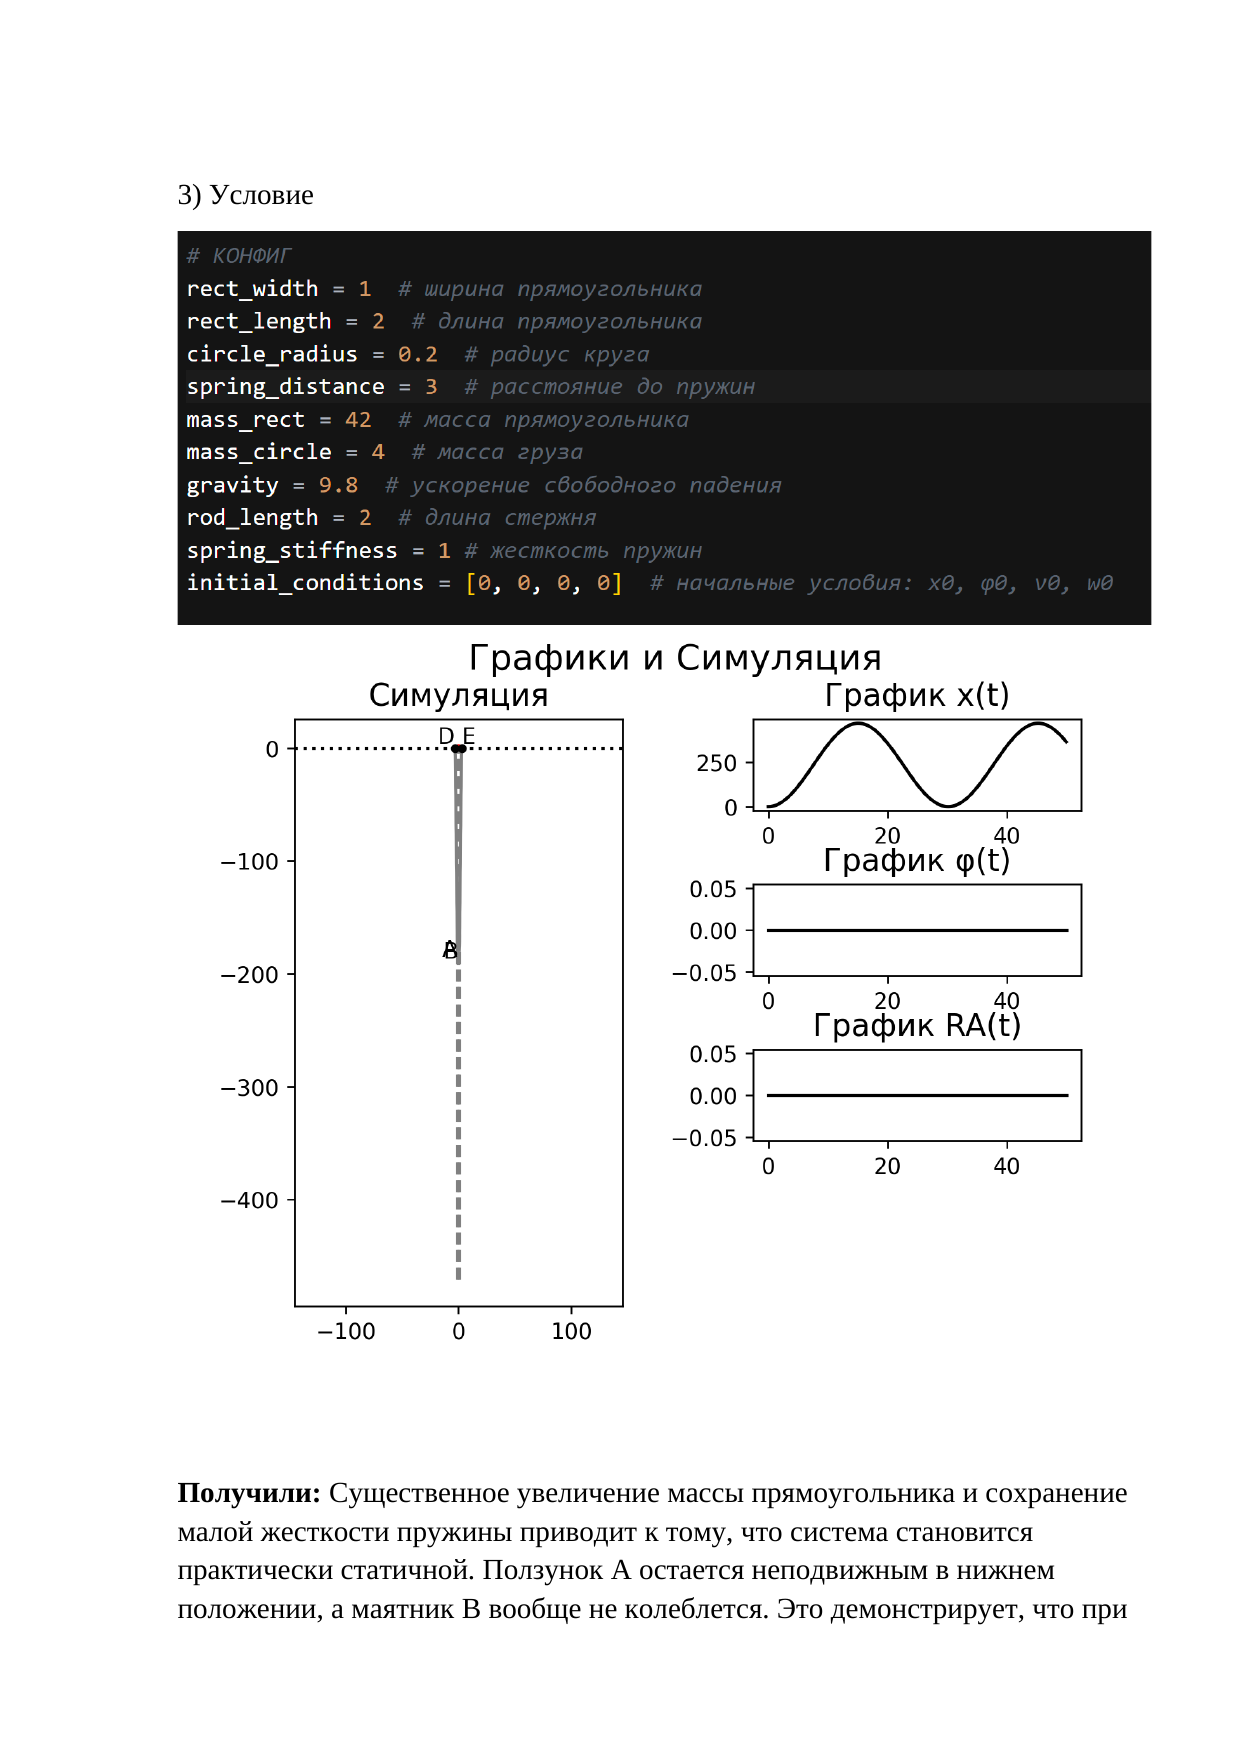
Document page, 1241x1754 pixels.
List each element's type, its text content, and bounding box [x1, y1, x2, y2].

picture [185, 633, 1155, 1352]
picture [177, 231, 1152, 625]
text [177, 1475, 1152, 1624]
text 3) Условие [177, 177, 1152, 211]
